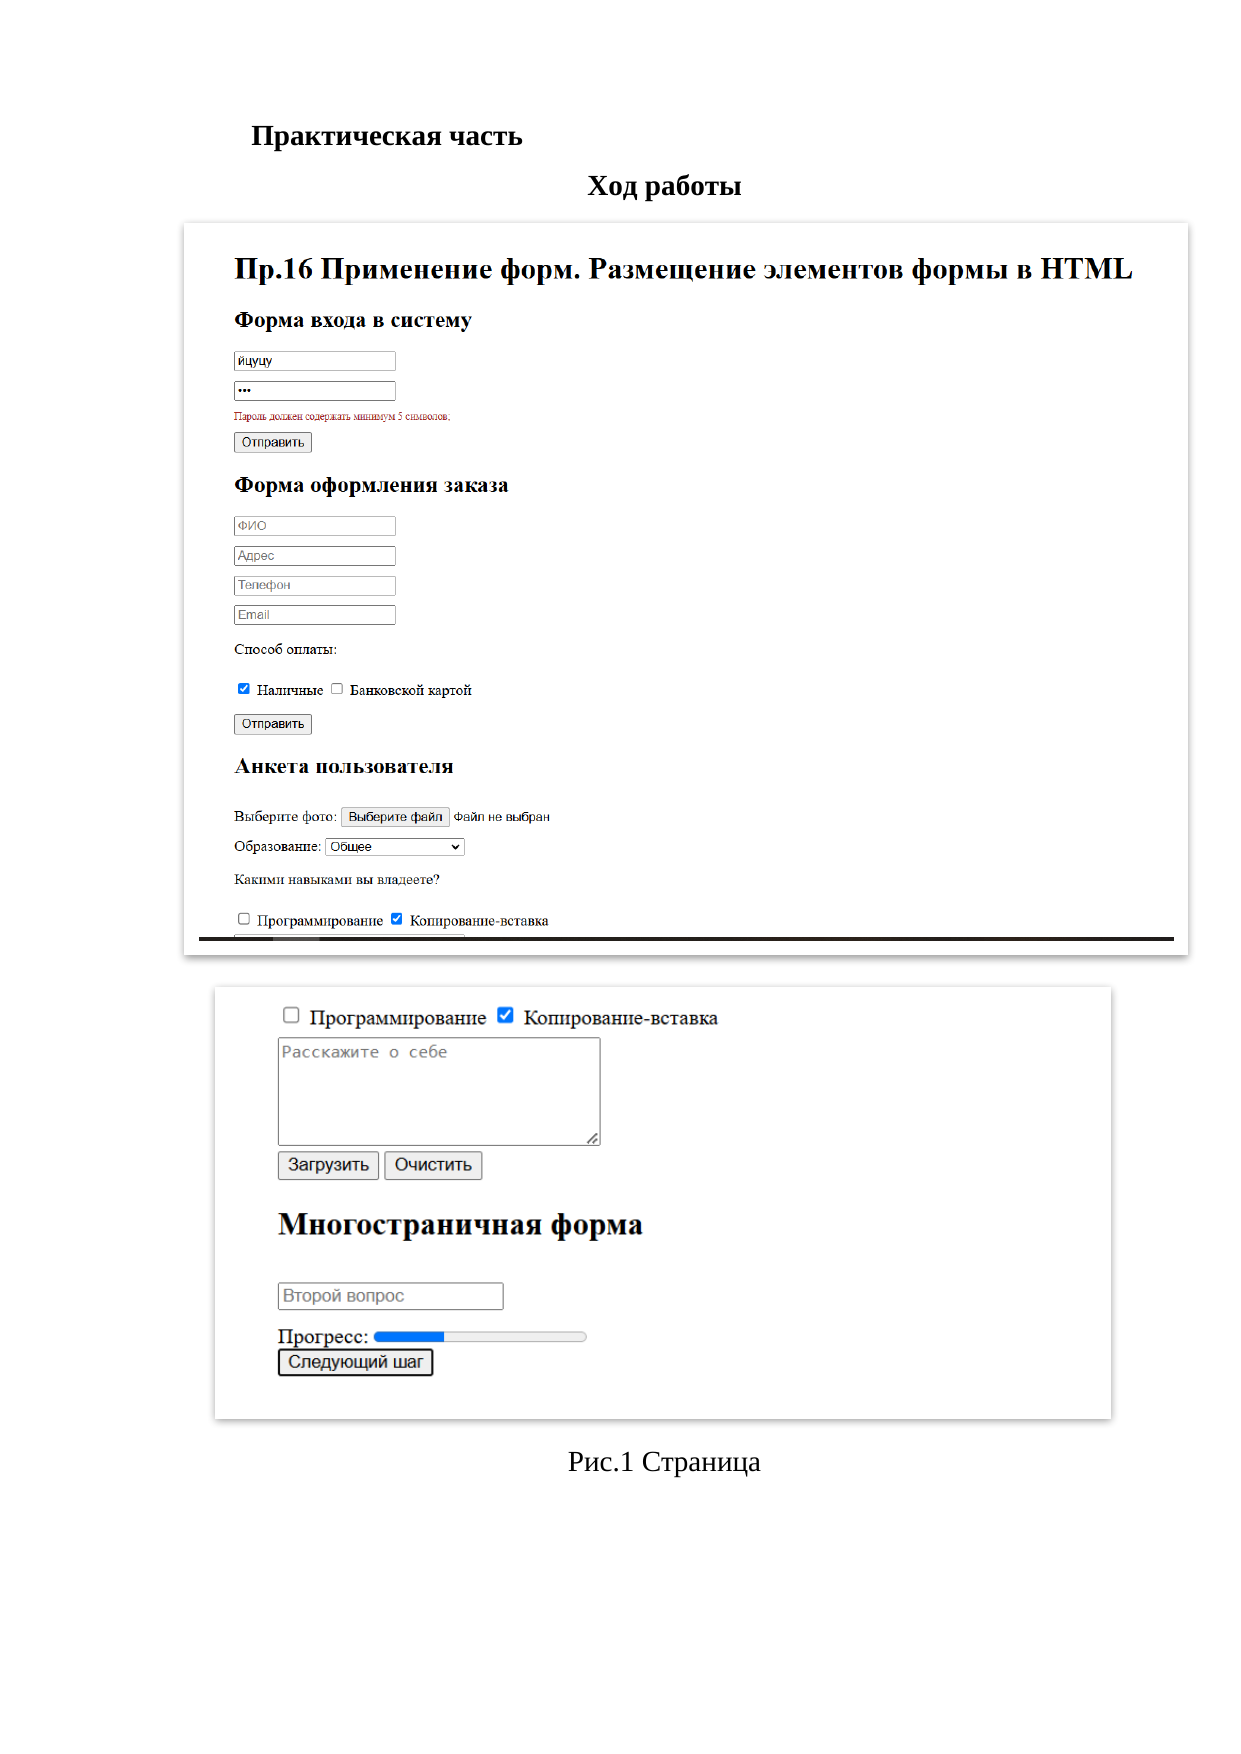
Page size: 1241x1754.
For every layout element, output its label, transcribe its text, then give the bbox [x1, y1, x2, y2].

text Рис.1 Страница [177, 1444, 1152, 1477]
picture [230, 1002, 1097, 1404]
text Практическая часть [177, 118, 1152, 152]
text Ход работы [177, 168, 1152, 202]
picture [199, 238, 1174, 941]
